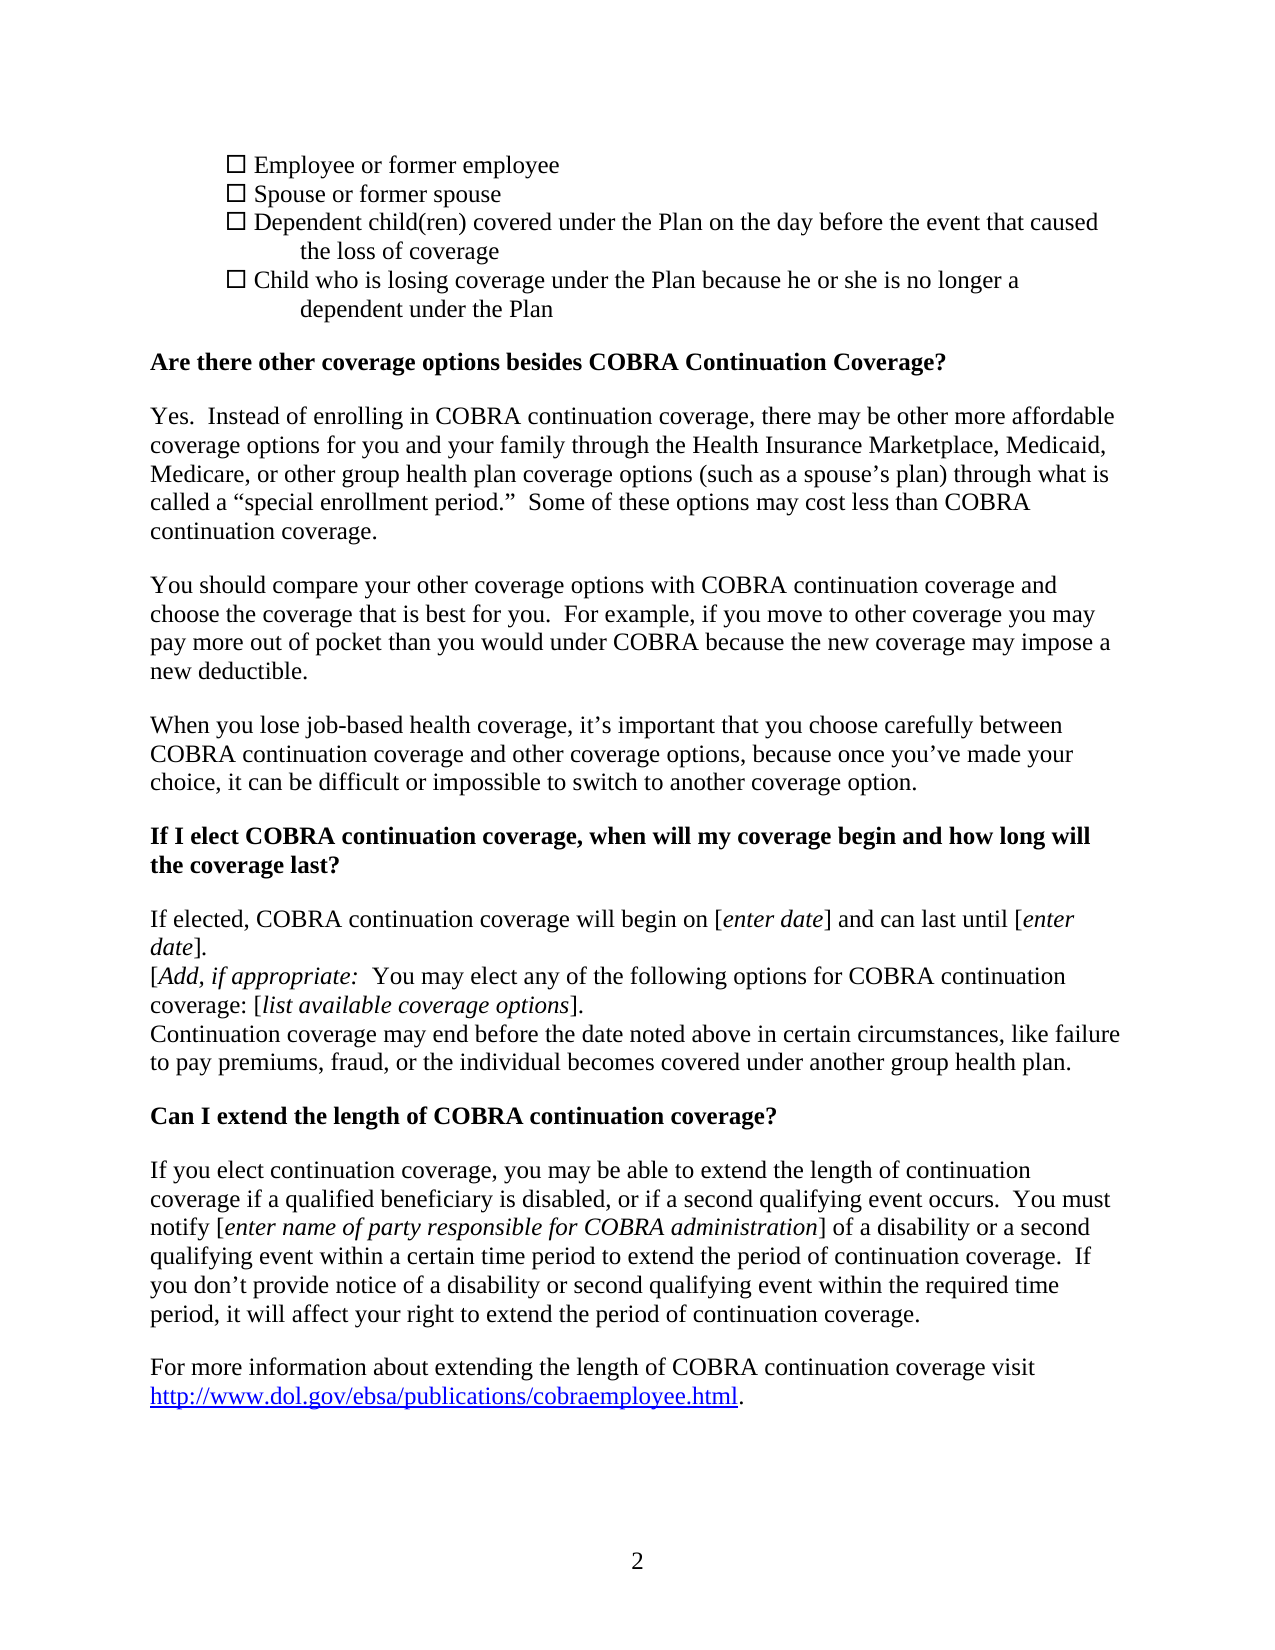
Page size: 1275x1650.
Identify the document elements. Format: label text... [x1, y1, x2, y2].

text For more information about extending the length of COBRA continuation coverage visit http://www.dol.gov/ebsa/publications/cobraemployee.html. [150, 1352, 1125, 1410]
subtitle Can I extend the length of COBRA continuation coverage? [150, 1101, 1125, 1130]
text Child who is losing coverage under the Plan because he or she is no longer a dependent under the Plan [225, 265, 1125, 322]
text [Add, if appropriate: You may elect any of the following options for COBRA continuation coverage: [list available coverage options]. [150, 961, 1125, 1019]
text You should compare your other coverage options with COBRA continuation coverage and choose the coverage that is best for you. For example, if you move to other coverage you may pay more out of pocket than you would under COBRA because the new coverage may impose a new deductible. [150, 570, 1125, 685]
subtitle If I elect COBRA continuation coverage, when will my coverage begin and how long will the coverage last? [150, 821, 1125, 879]
text Spouse or former spouse [225, 179, 1125, 207]
text If elected, COBRA continuation coverage will begin on [enter date] and can last until [enter date]. [150, 904, 1125, 961]
text If you elect continuation coverage, you may be able to extend the length of continuation coverage if a qualified beneficiary is disabled, or if a second qualifying event occurs. You must notify [enter name of party responsible for COBRA administration] of a disability or a second qualifying event within a certain time period to extend the period of continuation coverage. If you don’t provide notice of a disability or second qualifying event within the required time period, it will affect your right to extend the period of continuation coverage. [150, 1155, 1125, 1327]
text When you lose job-based health coverage, it’s important that you choose carefully between COBRA continuation coverage and other coverage options, because once you’ve made your choice, it can be difficult or impossible to switch to another coverage option. [150, 710, 1125, 796]
text Dependent child(ren) covered under the Plan on the day before the event that caused the loss of coverage [225, 207, 1125, 265]
text Employee or former employee [225, 150, 1125, 179]
text Continuation coverage may end before the date noted above in certain circumstances, like failure to pay premiums, fraud, or the individual becomes covered under another group health plan. [150, 1019, 1125, 1076]
subtitle Are there other coverage options besides COBRA Continuation Coverage? [150, 347, 1125, 376]
text Yes. Instead of enrolling in COBRA continuation coverage, there may be other more affordable coverage options for you and your family through the Health Insurance Marketplace, Medicaid, Medicare, or other group health plan coverage options (such as a spouse’s plan) through what is called a “special enrollment period.” Some of these options may cost less than COBRA continuation coverage. [150, 401, 1125, 545]
